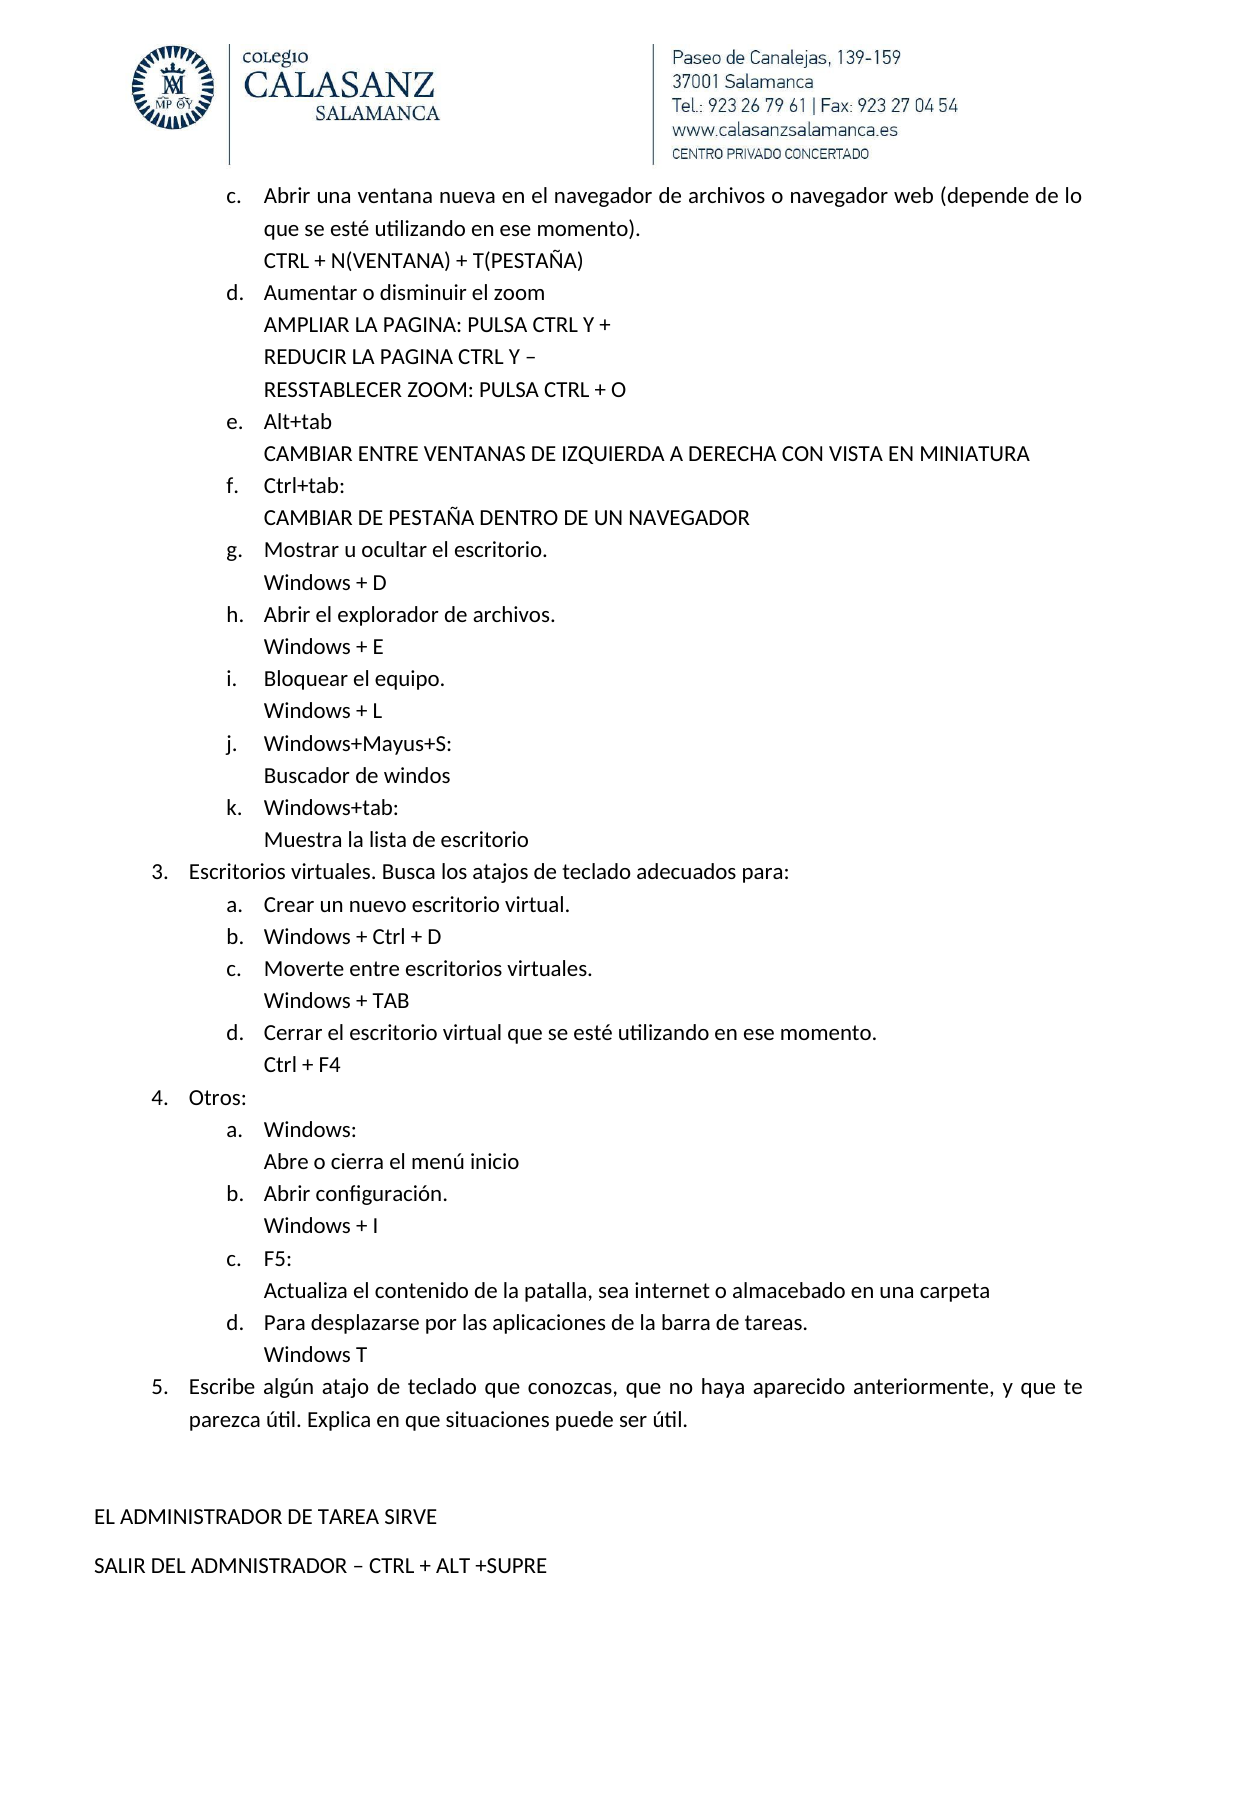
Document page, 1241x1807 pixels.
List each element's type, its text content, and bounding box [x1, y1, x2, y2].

list Bloquear el equipo. [226, 664, 1084, 692]
list F5: [226, 1244, 1084, 1272]
list Actualiza el contenido de la patalla, sea internet o almacebado en una carpeta [264, 1276, 1084, 1304]
list Crear un nuevo escritorio virtual. [226, 890, 1084, 918]
list Windows + TAB [264, 986, 1084, 1014]
list Windows+Mayus+S: [226, 729, 1084, 757]
text EL ADMINISTRADOR DE TAREA SIRVE [94, 1502, 1084, 1530]
list Abre o cierra el menú inicio [264, 1147, 1084, 1175]
list Windows + D [264, 568, 1084, 596]
list Windows T [264, 1340, 1084, 1368]
list Para desplazarse por las aplicaciones de la barra de tareas. [226, 1308, 1084, 1336]
list CAMBIAR ENTRE VENTANAS DE IZQUIERDA A DERECHA CON VISTA EN MINIATURA [264, 439, 1084, 467]
list Escritorios virtuales. Busca los atajos de teclado adecuados para: [151, 857, 1084, 886]
list REDUCIR LA PAGINA CTRL Y – [264, 342, 1084, 371]
list Abrir configuración. [226, 1179, 1084, 1207]
list Windows + L [264, 697, 1084, 724]
list CAMBIAR DE PESTAÑA DENTRO DE UN NAVEGADOR [264, 503, 1084, 531]
list Buscador de windos [264, 761, 1084, 789]
list Windows + I [264, 1212, 1084, 1239]
list Moverte entre escritorios virtuales. [226, 954, 1084, 982]
list Ctrl+tab: [226, 471, 1084, 499]
list Abrir una ventana nueva en el navegador de archivos o navegador web (depende de lo que se esté utilizando en ese momento). [226, 182, 1084, 242]
list AMPLIAR LA PAGINA: PULSA CTRL Y + [264, 310, 1084, 338]
list Windows + Ctrl + D [226, 922, 1084, 950]
list Mostrar u ocultar el escritorio. [226, 536, 1084, 564]
list Windows: [226, 1115, 1084, 1143]
list Otros: [151, 1083, 1084, 1111]
list Alt+tab [226, 407, 1084, 435]
text SALIR DEL ADMNISTRADOR – CTRL + ALT +SUPRE [94, 1551, 1084, 1579]
list Ctrl + F4 [264, 1051, 1084, 1079]
list CTRL + N(VENTANA) + T(PESTAÑA) [264, 246, 1084, 274]
list Windows + E [264, 632, 1084, 660]
picture [87, 44, 1030, 176]
list Cerrar el escritorio virtual que se esté utilizando en ese momento. [226, 1018, 1084, 1046]
list Aumentar o disminuir el zoom [226, 278, 1084, 306]
list Escribe algún atajo de teclado que conozcas, que no haya aparecido anteriormente, y que te parezca útil. Explica en que situaciones puede ser útil. [151, 1372, 1084, 1433]
list Abrir el explorador de archivos. [226, 600, 1084, 628]
list Muestra la lista de escritorio [264, 825, 1084, 853]
list Windows+tab: [226, 793, 1084, 821]
list RESSTABLECER ZOOM: PULSA CTRL + O [264, 375, 1084, 403]
